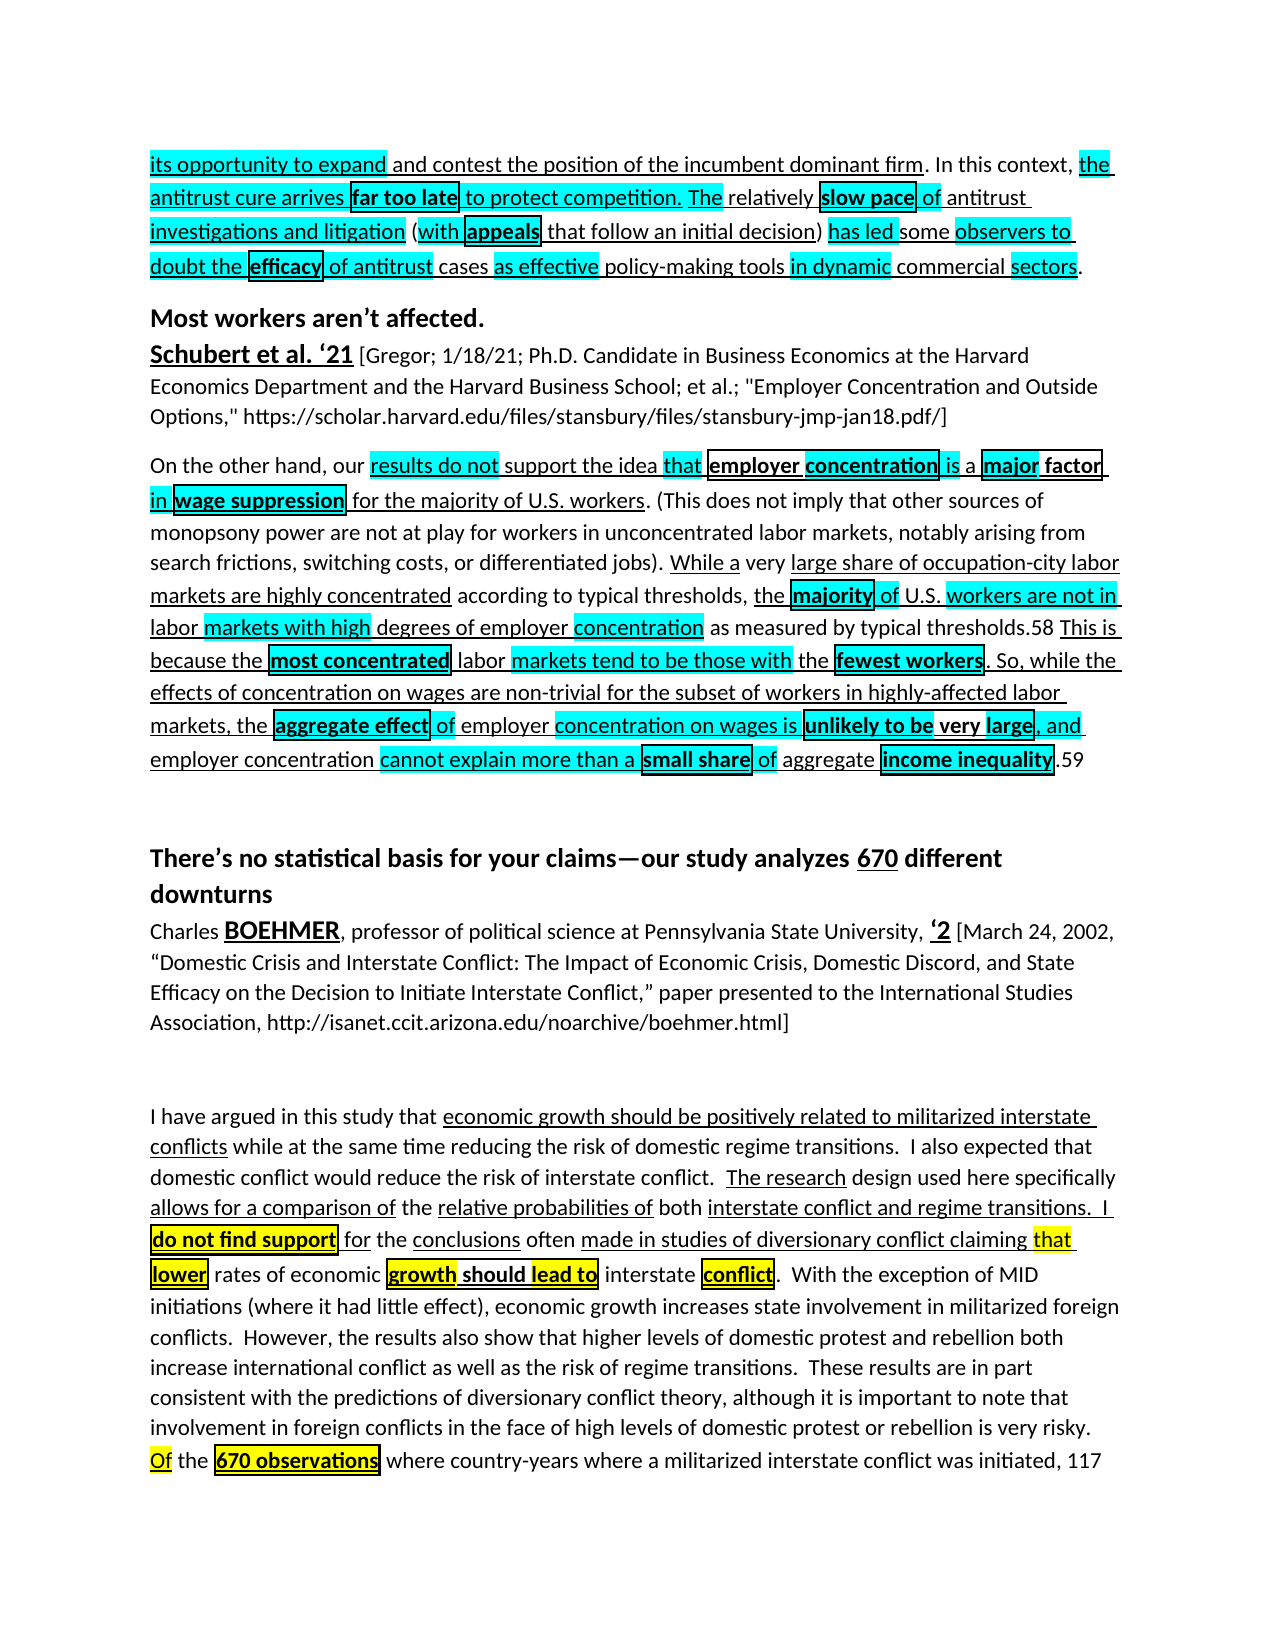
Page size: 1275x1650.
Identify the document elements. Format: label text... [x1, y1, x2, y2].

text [150, 1102, 1125, 1476]
subtitle There’s no statistical basis for your claims—our study analyzes 670 different downturns [150, 842, 1125, 910]
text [150, 150, 1125, 282]
text Charles BOEHMER, professor of political science at Pennsylvania State University, ‘2 [March 24, 2002, “Domestic Crisis and Interstate Conflict: The Impact of Economic Crisis, Domestic Discord, and State Efficacy on the Decision to Initiate Interstate Conflict,” paper presented to the International Studies Association, http://isanet.ccit.arizona.edu/noarchive/boehmer.html] [150, 913, 1125, 1037]
text Schubert et al. ‘21 [Gregor; 1/18/21; Ph.D. Candidate in Business Economics at the Harvard Economics Department and the Harvard Business School; et al.; "Employer Concentration and Outside Options," https://scholar.harvard.edu/files/stansbury/files/stansbury-jmp-jan18.pdf/] [150, 337, 1125, 430]
text On the other hand, our results do not support the idea that employer concentration is a major factor in wage suppression for the majority of U.S. workers. (This does not imply that other sources of monopsony power are not at play for workers in unconcentrated labor markets, notably arising from search frictions, switching costs, or differentiated jobs). While a very large share of occupation-city labor markets are highly concentrated according to typical thresholds, the majority of U.S. workers are not in labor markets with high degrees of employer concentration as measured by typical thresholds.58 This is because the most concentrated labor markets tend to be those with the fewest workers. So, while the effects of concentration on wages are non-trivial for the subset of workers in highly-affected labor markets, the aggregate effect of employer concentration on wages is unlikely to be very large, and employer concentration cannot explain more than a small share of aggregate income inequality.59 [150, 449, 1125, 776]
subtitle Most workers aren’t affected. [150, 301, 1125, 334]
